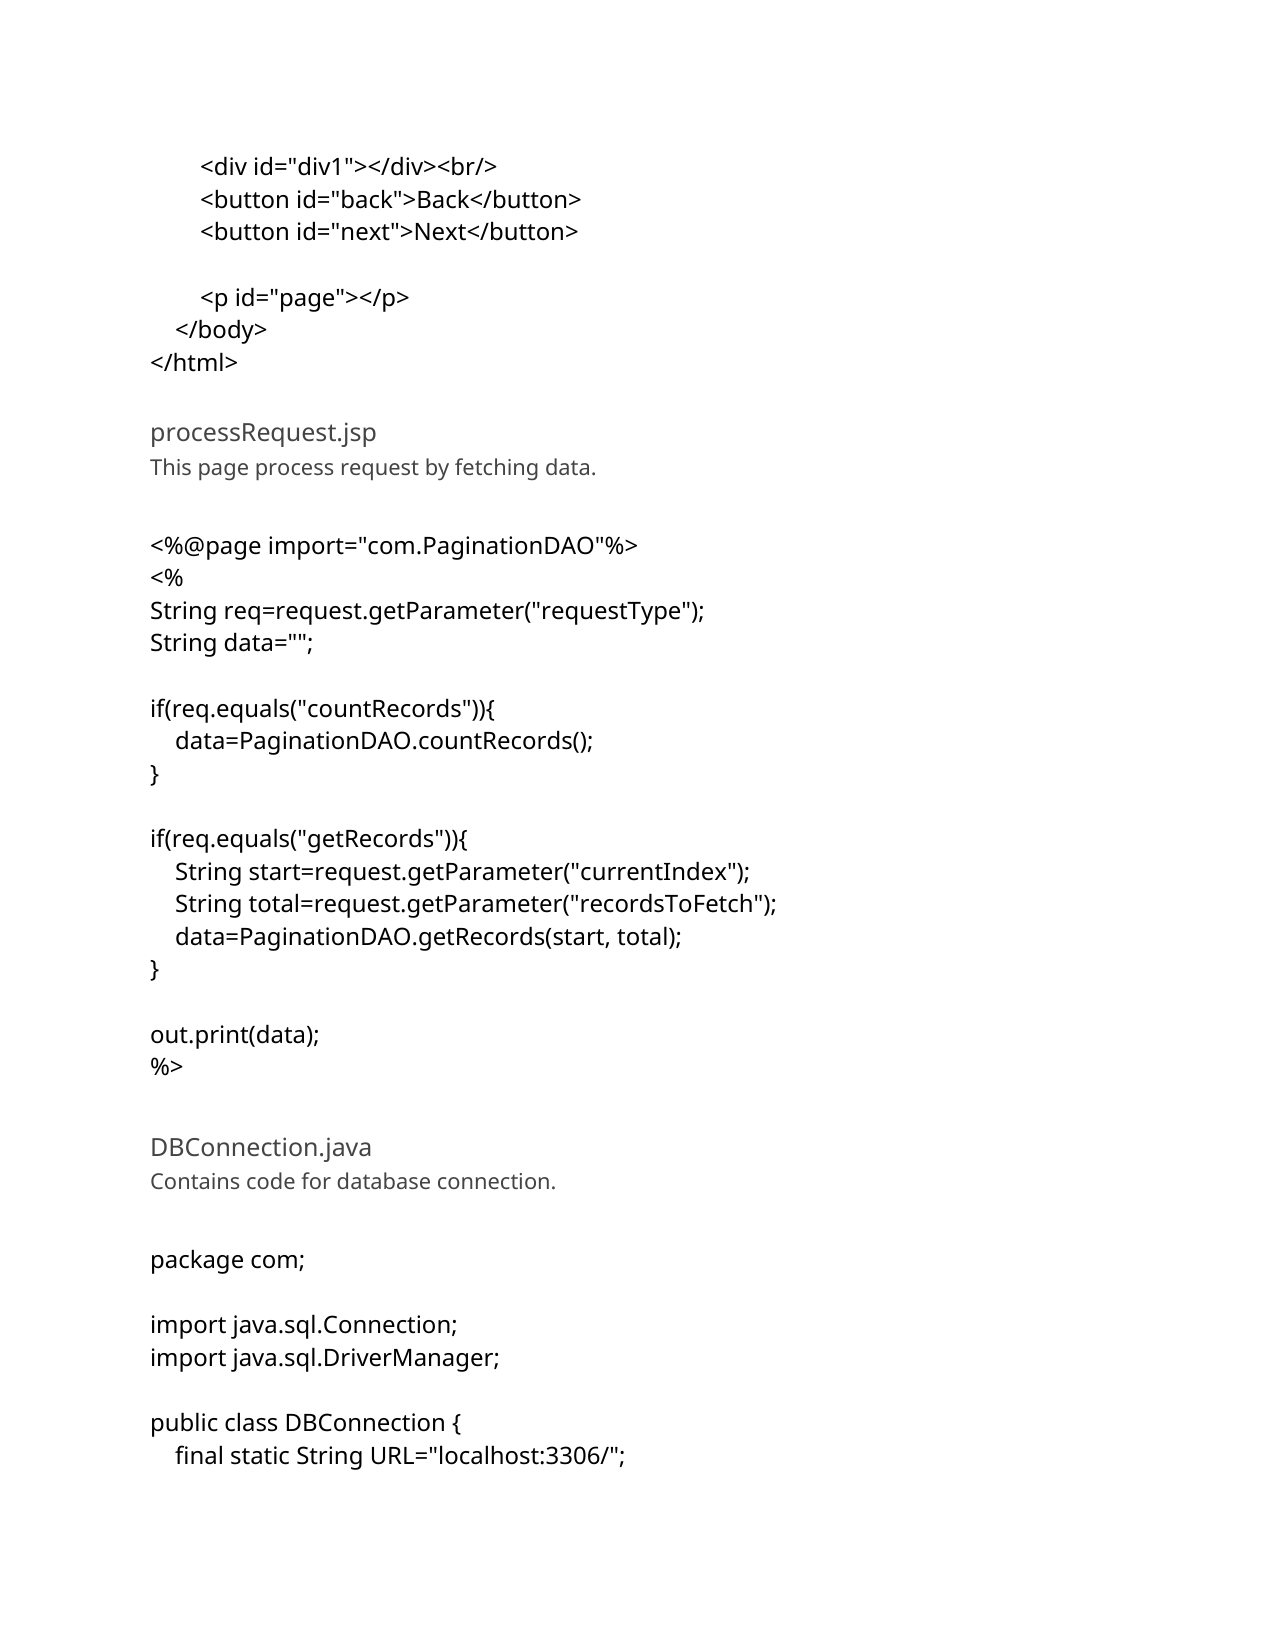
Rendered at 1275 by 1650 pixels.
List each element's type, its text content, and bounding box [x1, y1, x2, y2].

subtitle processRequest.jsp [150, 415, 1125, 449]
text package com; [150, 1243, 1125, 1276]
text data=PaginationDAO.getRecords(start, total); [150, 920, 1125, 952]
text Contains code for database connection. [150, 1166, 1125, 1196]
text out.print(data); [150, 1017, 1125, 1050]
text String total=request.getParameter("recordsToFetch"); [150, 887, 1125, 920]
text import java.sql.DriverManager; [150, 1341, 1125, 1373]
text <div id="div1"></div><br/> [150, 150, 1125, 183]
text data=PaginationDAO.countRecords(); [150, 724, 1125, 757]
text String req=request.getParameter("requestType"); [150, 594, 1125, 626]
text String start=request.getParameter("currentIndex"); [150, 854, 1125, 887]
text <%@page import="com.PaginationDAO"%> [150, 528, 1125, 561]
text import java.sql.Connection; [150, 1308, 1125, 1341]
text if(req.equals("countRecords")){ [150, 691, 1125, 724]
text } [150, 952, 1125, 985]
text </body> [150, 313, 1125, 346]
text <% [150, 561, 1125, 594]
text <p id="page"></p> [150, 280, 1125, 313]
text <button id="back">Back</button> [150, 183, 1125, 215]
text } [150, 757, 1125, 789]
text <button id="next">Next</button> [150, 215, 1125, 248]
text This page process request by fetching data. [150, 452, 1125, 482]
subtitle DBConnection.java [150, 1129, 1125, 1164]
text String data=""; [150, 626, 1125, 659]
text final static String URL="localhost:3306/"; [150, 1439, 1125, 1471]
text if(req.equals("getRecords")){ [150, 822, 1125, 854]
text %> [150, 1050, 1125, 1083]
text public class DBConnection { [150, 1406, 1125, 1439]
text </html> [150, 346, 1125, 378]
